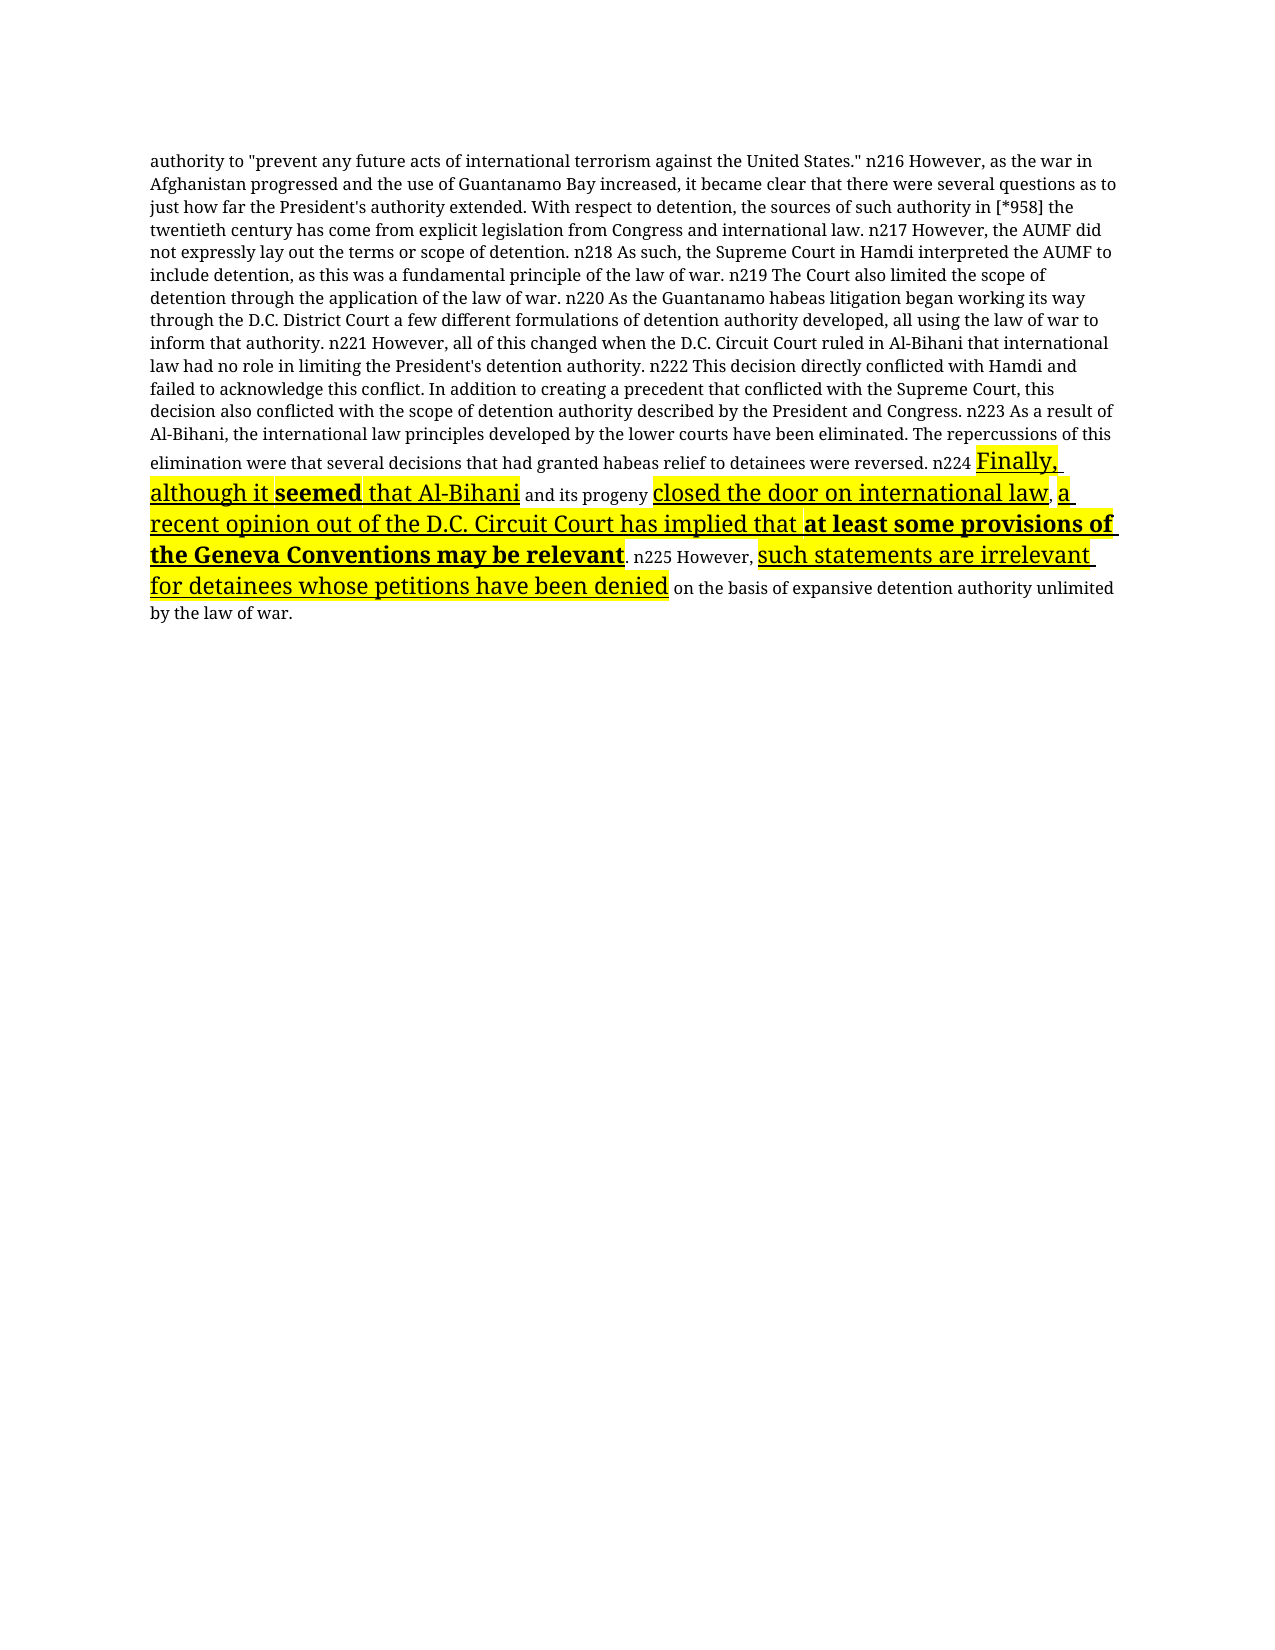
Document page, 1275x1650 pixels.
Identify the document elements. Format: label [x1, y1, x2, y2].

text [150, 150, 1125, 624]
